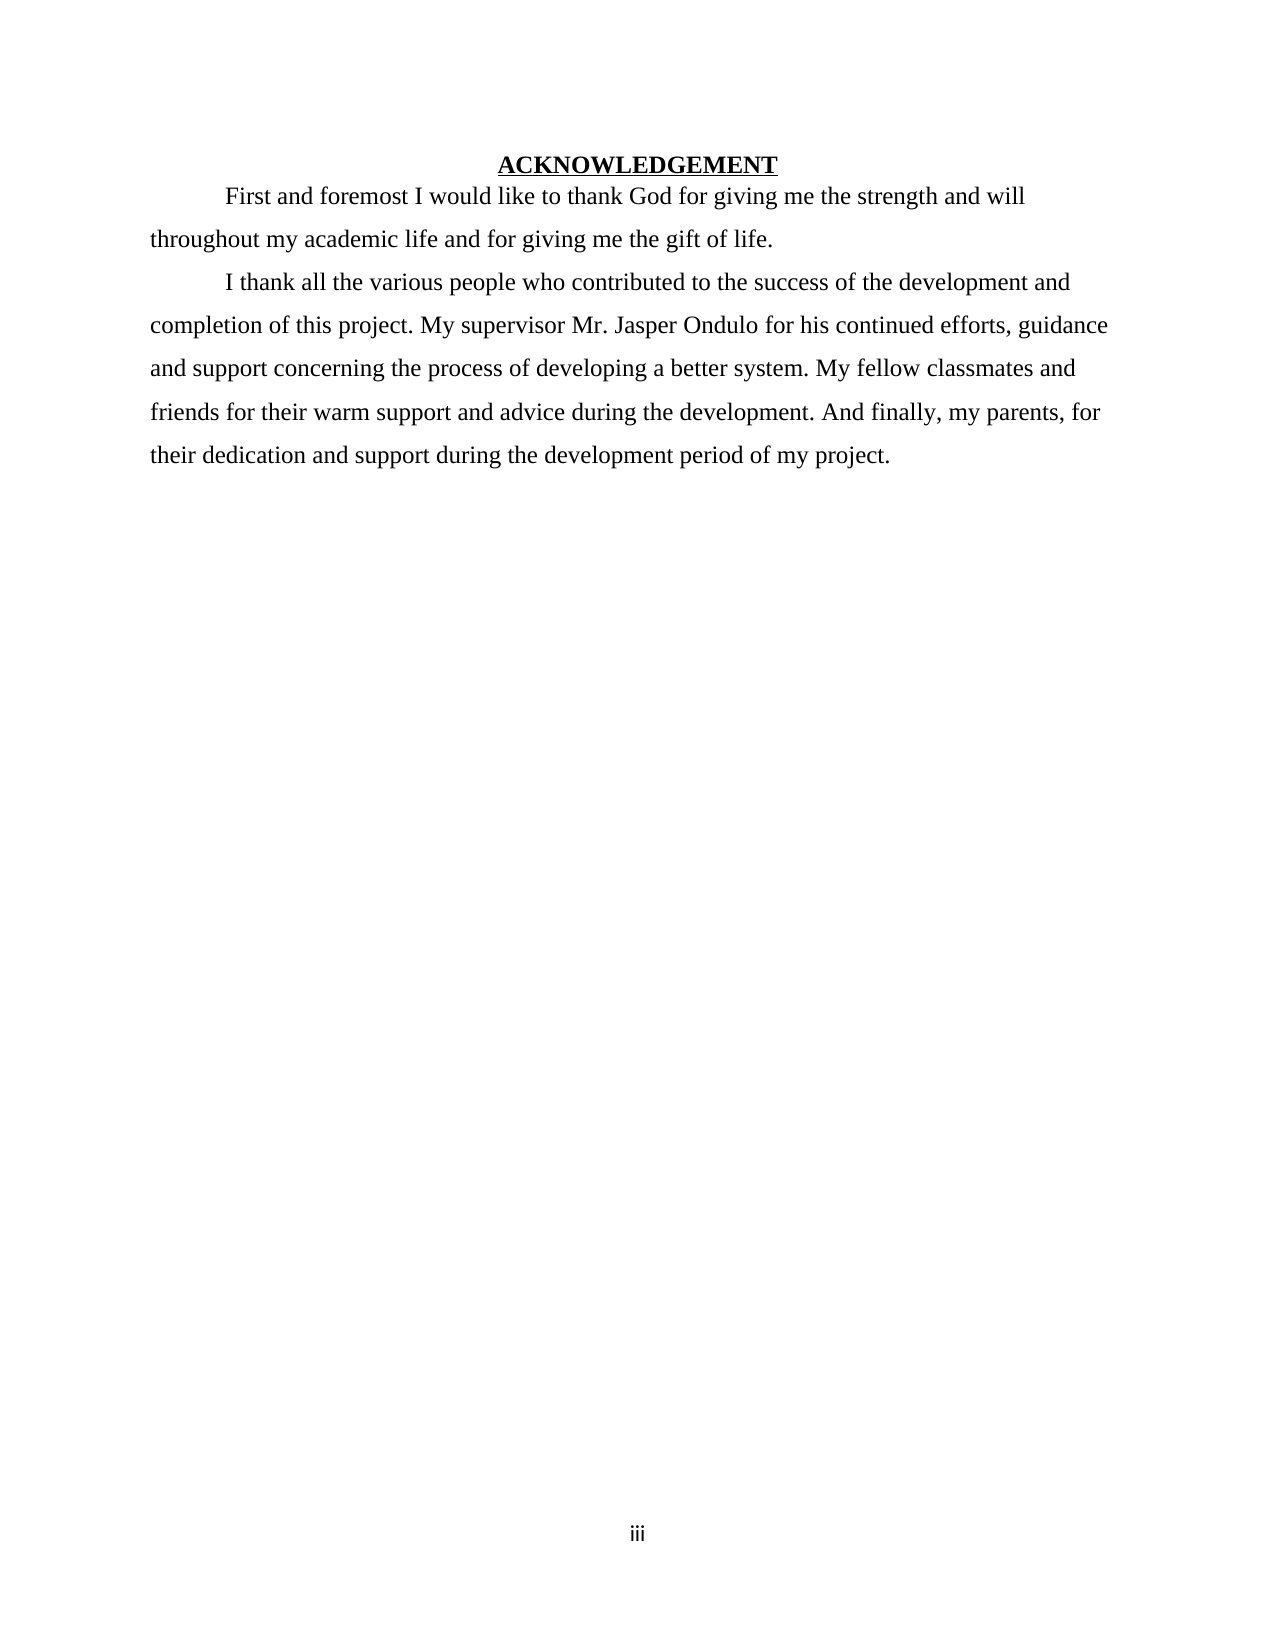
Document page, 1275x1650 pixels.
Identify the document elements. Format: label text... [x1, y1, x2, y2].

text First and foremost I would like to thank God for giving me the strength and will throughout my academic life and for giving me the gift of life. [150, 181, 1125, 253]
text I thank all the various people who contributed to the success of the development and completion of this project. My supervisor Mr. Jasper Ondulo for his continued efforts, guidance and support concerning the process of developing a better system. My fellow classmates and friends for their warm support and advice during the development. And finally, my parents, for their dedication and support during the development period of my project. [150, 267, 1125, 468]
subtitle ACKNOWLEDGEMENT [150, 150, 1125, 179]
